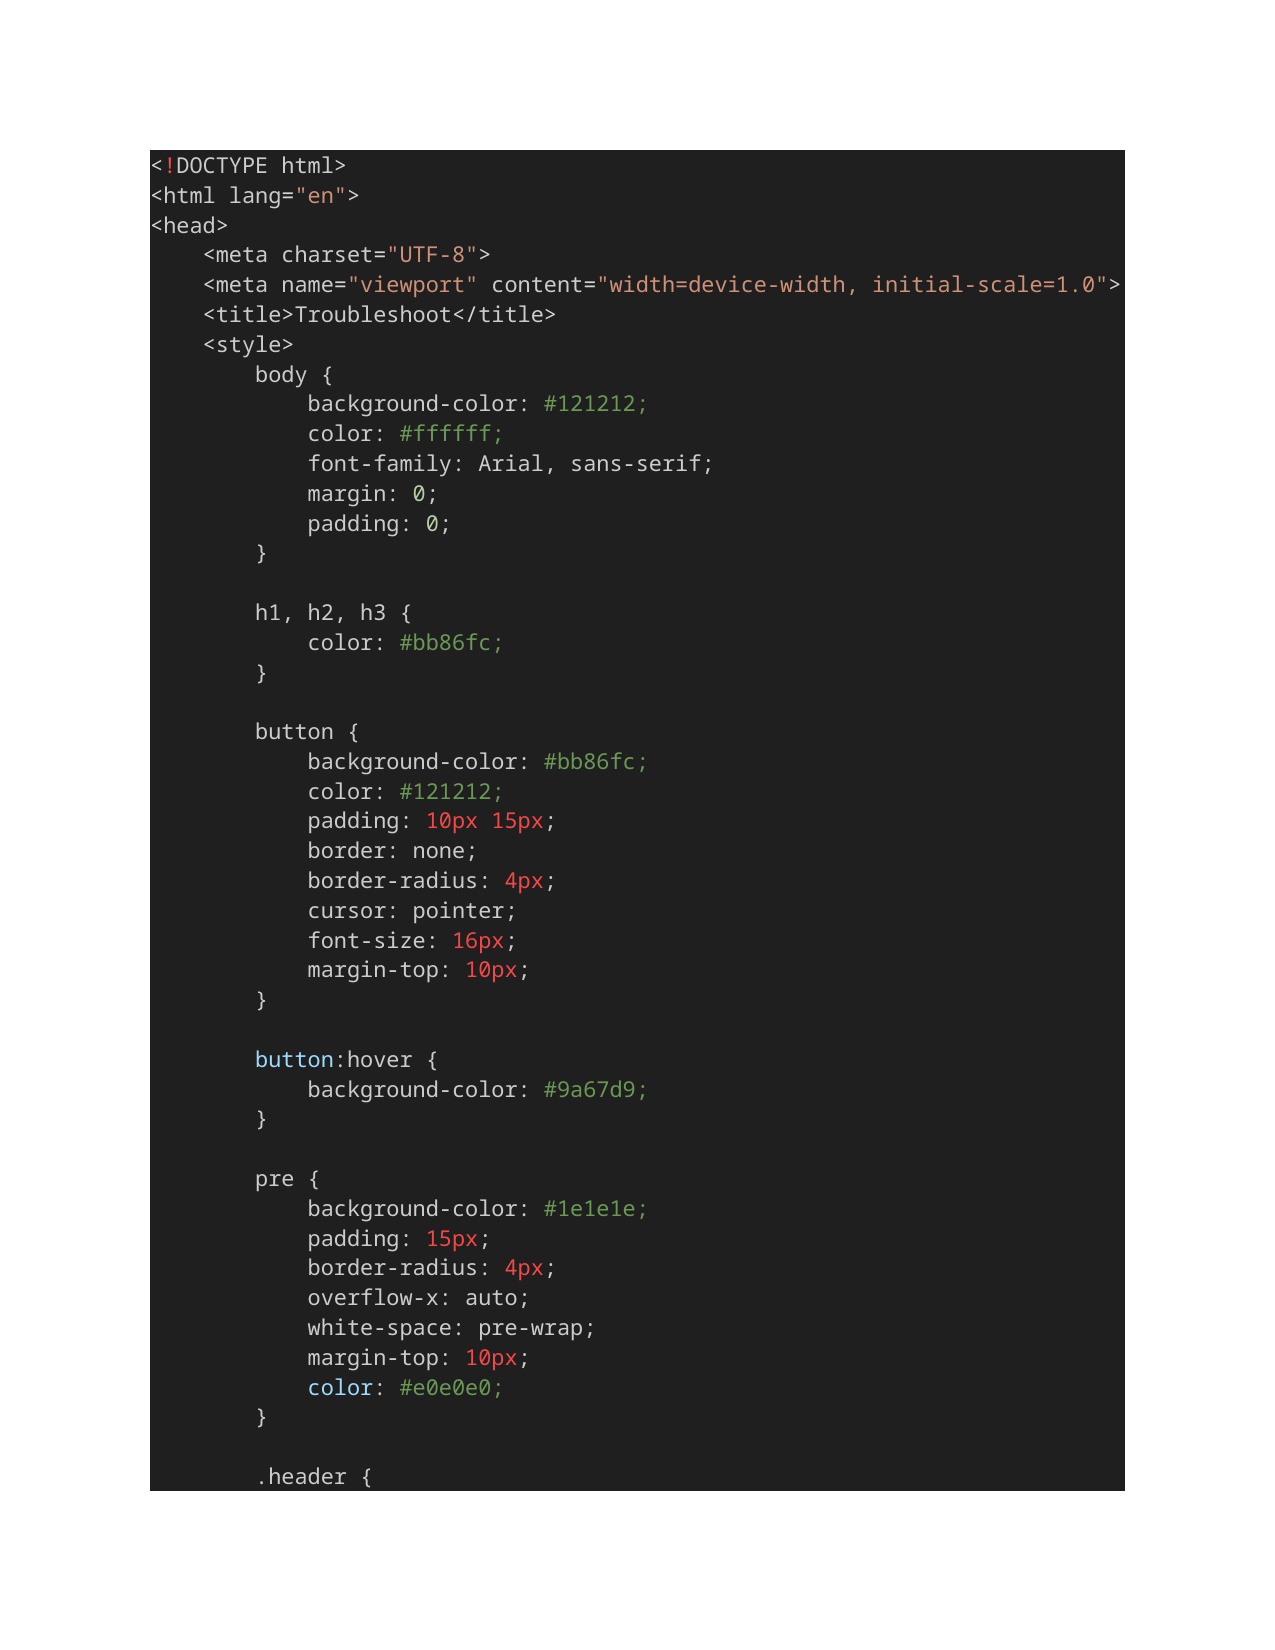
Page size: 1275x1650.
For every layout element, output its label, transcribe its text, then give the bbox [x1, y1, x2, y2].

text overflow-x: auto; [150, 1282, 1125, 1312]
text background-color: #bb86fc; [150, 746, 1125, 776]
text .header { [150, 1461, 1125, 1491]
text button { [150, 716, 1125, 746]
text margin-top: 10px; [150, 954, 1125, 984]
text font-size: 16px; [150, 924, 1125, 954]
text color: #121212; [150, 776, 1125, 805]
text background-color: #121212; [150, 388, 1125, 418]
text } [150, 1401, 1125, 1431]
text color: #ffffff; [150, 418, 1125, 448]
text background-color: #9a67d9; [150, 1073, 1125, 1103]
text border: none; [150, 835, 1125, 865]
text } [150, 656, 1125, 686]
text } [150, 537, 1125, 567]
text white-space: pre-wrap; [150, 1312, 1125, 1342]
text margin-top: 10px; [150, 1342, 1125, 1371]
text background-color: #1e1e1e; [150, 1193, 1125, 1222]
text padding: 15px; [150, 1222, 1125, 1252]
text <title>Troubleshoot</title> [150, 299, 1125, 329]
text font-family: Arial, sans-serif; [150, 448, 1125, 478]
text color: #e0e0e0; [150, 1371, 1125, 1401]
text <html lang="en"> [150, 180, 1125, 209]
text } [150, 984, 1125, 1014]
text <style> [150, 329, 1125, 358]
text h1, h2, h3 { [150, 597, 1125, 627]
text color: #bb86fc; [150, 627, 1125, 656]
text cursor: pointer; [150, 895, 1125, 924]
text padding: 10px 15px; [150, 805, 1125, 835]
text padding: 0; [150, 507, 1125, 537]
text margin: 0; [150, 478, 1125, 507]
text border-radius: 4px; [150, 865, 1125, 895]
text <meta name="viewport" content="width=device-width, initial-scale=1.0"> [150, 269, 1125, 299]
text <head> [150, 209, 1125, 239]
text button:hover { [150, 1044, 1125, 1073]
text pre { [150, 1163, 1125, 1193]
text <meta charset="UTF-8"> [150, 239, 1125, 269]
text body { [150, 358, 1125, 388]
text } [150, 1103, 1125, 1133]
text border-radius: 4px; [150, 1252, 1125, 1282]
text <!DOCTYPE html> [150, 150, 1125, 180]
